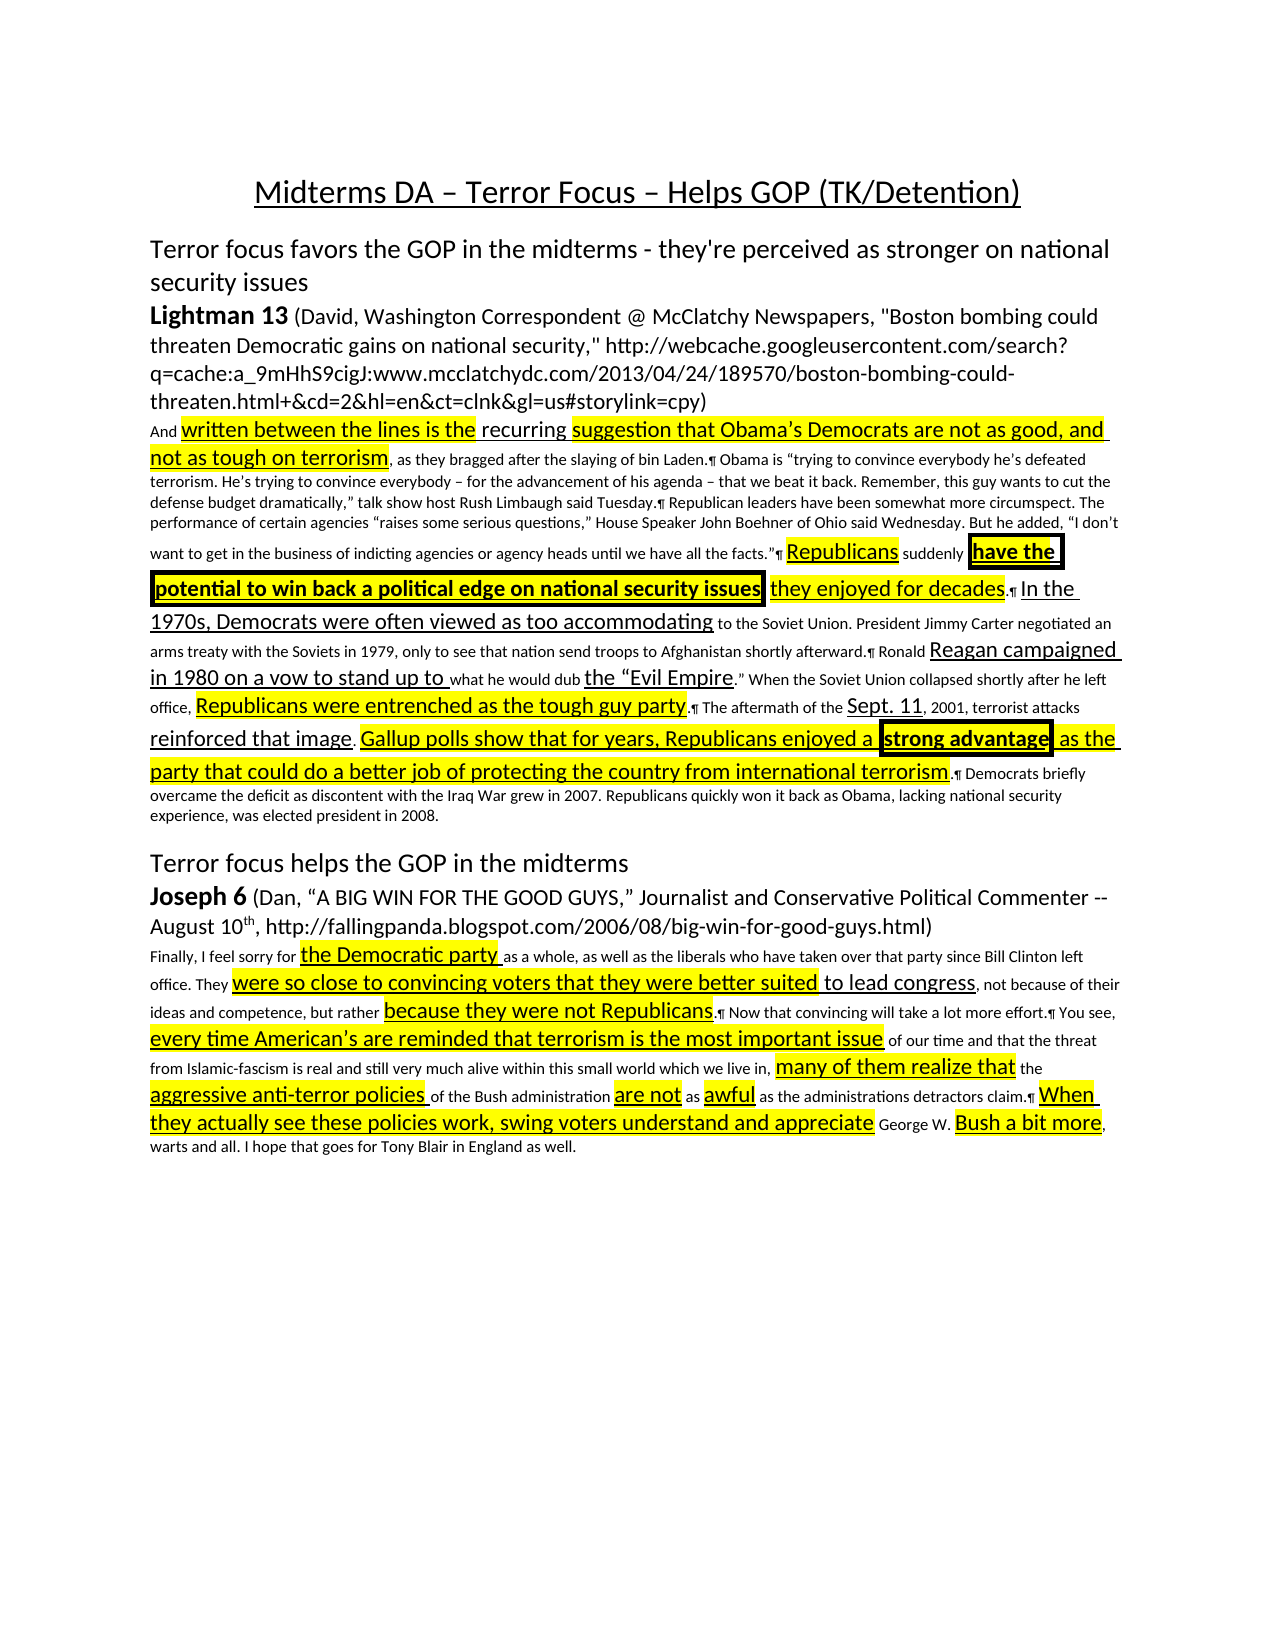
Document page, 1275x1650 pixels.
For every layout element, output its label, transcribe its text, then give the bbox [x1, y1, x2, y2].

subtitle Midterms DA – Terror Focus – Helps GOP (TK/Detention) [150, 171, 1125, 212]
subtitle Terror focus favors the GOP in the midterms - they're perceived as stronger on national security issues [150, 232, 1125, 298]
text And written between the lines is the recurring suggestion that Obama’s Democrats are not as good, and not as tough on terrorism, as they bragged after the slaying of bin Laden.¶ Obama is “trying to convince everybody he’s defeated terrorism. He’s trying to convince everybody – for the advancement of his agenda – that we beat it back. Remember, this guy wants to cut the defense budget dramatically,” talk show host Rush Limbaugh said Tuesday.¶ Republican leaders have been somewhat more circumspect. The performance of certain agencies “raises some serious questions,” House Speaker John Boehner of Ohio said Wednesday. But he added, “I don’t want to get in the business of indicting agencies or agency heads until we have all the facts.”¶ Republicans suddenly have the potential to win back a political edge on national security issues they enjoyed for decades.¶ In the 1970s, Democrats were often viewed as too accommodating to the Soviet Union. President Jimmy Carter negotiated an arms treaty with the Soviets in 1979, only to see that nation send troops to Afghanistan shortly afterward.¶ Ronald Reagan campaigned in 1980 on a vow to stand up to what he would dub the “Evil Empire.” When the Soviet Union collapsed shortly after he left office, Republicans were entrenched as the tough guy party.¶ The aftermath of the Sept. 11, 2001, terrorist attacks reinforced that image. Gallup polls show that for years, Republicans enjoyed a strong advantage as the party that could do a better job of protecting the country from international terrorism.¶ Democrats briefly overcame the deficit as discontent with the Iraq War grew in 2007. Republicans quickly won it back as Obama, lacking national security experience, was elected president in 2008. [150, 416, 1125, 825]
text Finally, I feel sorry for the Democratic party as a whole, as well as the liberals who have taken over that party since Bill Clinton left office. They were so close to convincing voters that they were better suited to lead congress, not because of their ideas and competence, but rather because they were not Republicans.¶ Now that convincing will take a lot more effort.¶ You see, every time American’s are reminded that terrorism is the most important issue of our time and that the threat from Islamic-fascism is real and still very much alive within this small world which we live in, many of them realize that the aggressive anti-terror policies of the Bush administration are not as awful as the administrations detractors claim.¶ When they actually see these policies work, swing voters understand and appreciate George W. Bush a bit more, warts and all. I hope that goes for Tony Blair in England as well. [150, 940, 1125, 1157]
text Lightman 13 (David, Washington Correspondent @ McClatchy Newspapers, "Boston bombing could threaten Democratic gains on national security," http://webcache.googleusercontent.com/search?q=cache:a_9mHhS9cigJ:www.mcclatchydc.com/2013/04/24/189570/boston-bombing-could-threaten.html+&cd=2&hl=en&ct=clnk&gl=us#storylink=cpy) [150, 298, 1125, 416]
text Joseph 6 (Dan, “A BIG WIN FOR THE GOOD GUYS,” Journalist and Conservative Political Commenter -- August 10th, http://fallingpanda.blogspot.com/2006/08/big-win-for-good-guys.html) [150, 879, 1125, 940]
subtitle Terror focus helps the GOP in the midterms [150, 846, 1125, 879]
